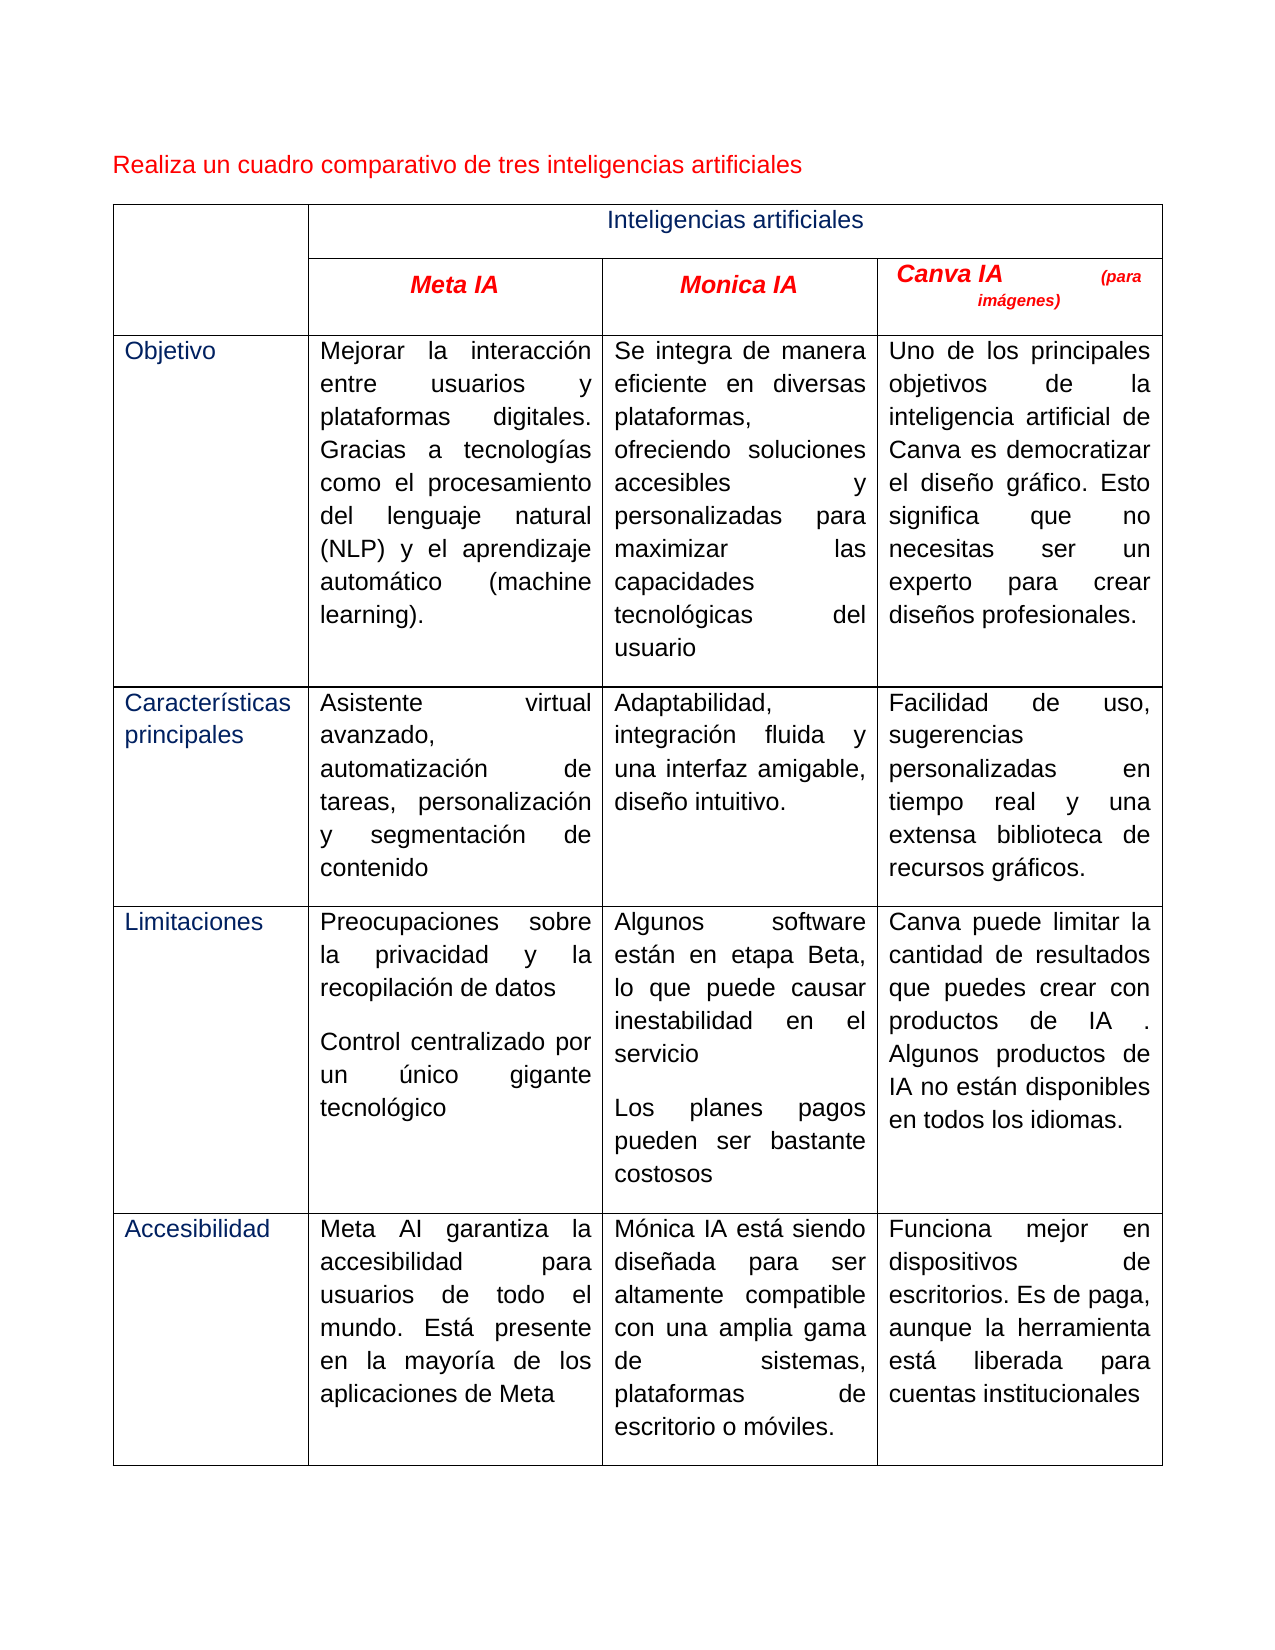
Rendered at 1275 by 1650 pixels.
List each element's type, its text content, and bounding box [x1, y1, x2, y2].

table_cell Mejorar la interacción entre usuarios y plataformas digitales. Gracias a tecnologías como el procesamiento del lenguaje natural (NLP) y el aprendizaje automático (machine learning). [309, 336, 602, 686]
table_cell Se integra de manera eficiente en diversas plataformas, ofreciendo soluciones accesibles y personalizadas para maximizar las capacidades tecnológicas del usuario [603, 336, 877, 686]
text Realiza un cuadro comparativo de tres inteligencias artificiales [112, 150, 1162, 179]
table_cell Algunos software están en etapa Beta, lo que puede causar inestabilidad en el servicio Los planes pagos pueden ser bastante costosos [603, 907, 877, 1212]
table_header Inteligencias artificiales [309, 205, 1162, 258]
table_cell Monica IA [603, 259, 877, 335]
table_cell Asistente virtual avanzado, automatización de tareas, personalización y segmentación de contenido [309, 688, 602, 906]
table_cell Mónica IA está siendo diseñada para ser altamente compatible con una amplia gama de sistemas, plataformas de escritorio o móviles. [603, 1214, 877, 1465]
table_cell Meta AI garantiza la accesibilidad para usuarios de todo el mundo. Está presente en la mayoría de los aplicaciones de Meta [309, 1214, 602, 1465]
table_cell Objetivo [114, 336, 308, 686]
table_cell Canva puede limitar la cantidad de resultados que puedes crear con productos de IA . Algunos productos de IA no están disponibles en todos los idiomas. [878, 907, 1162, 1212]
table_cell Uno de los principales objetivos de la inteligencia artificial de Canva es democratizar el diseño gráfico. Esto significa que no necesitas ser un experto para crear diseños profesionales. [878, 336, 1162, 686]
table_cell Adaptabilidad, integración fluida y una interfaz amigable, diseño intuitivo. [603, 688, 877, 906]
table_header [114, 205, 308, 335]
table_cell Meta IA [309, 259, 602, 335]
table_cell Limitaciones [114, 907, 308, 1212]
table_cell Facilidad de uso, sugerencias personalizadas en tiempo real y una extensa biblioteca de recursos gráficos. [878, 688, 1162, 906]
table_cell Accesibilidad [114, 1214, 308, 1465]
table_cell Características principales [114, 688, 308, 906]
table_cell Funciona mejor en dispositivos de escritorios. Es de paga, aunque la herramienta está liberada para cuentas institucionales [878, 1214, 1162, 1465]
table_cell Preocupaciones sobre la privacidad y la recopilación de datos Control centralizado por un único gigante tecnológico [309, 907, 602, 1212]
table_cell Canva IA (para imágenes) [878, 259, 1162, 335]
